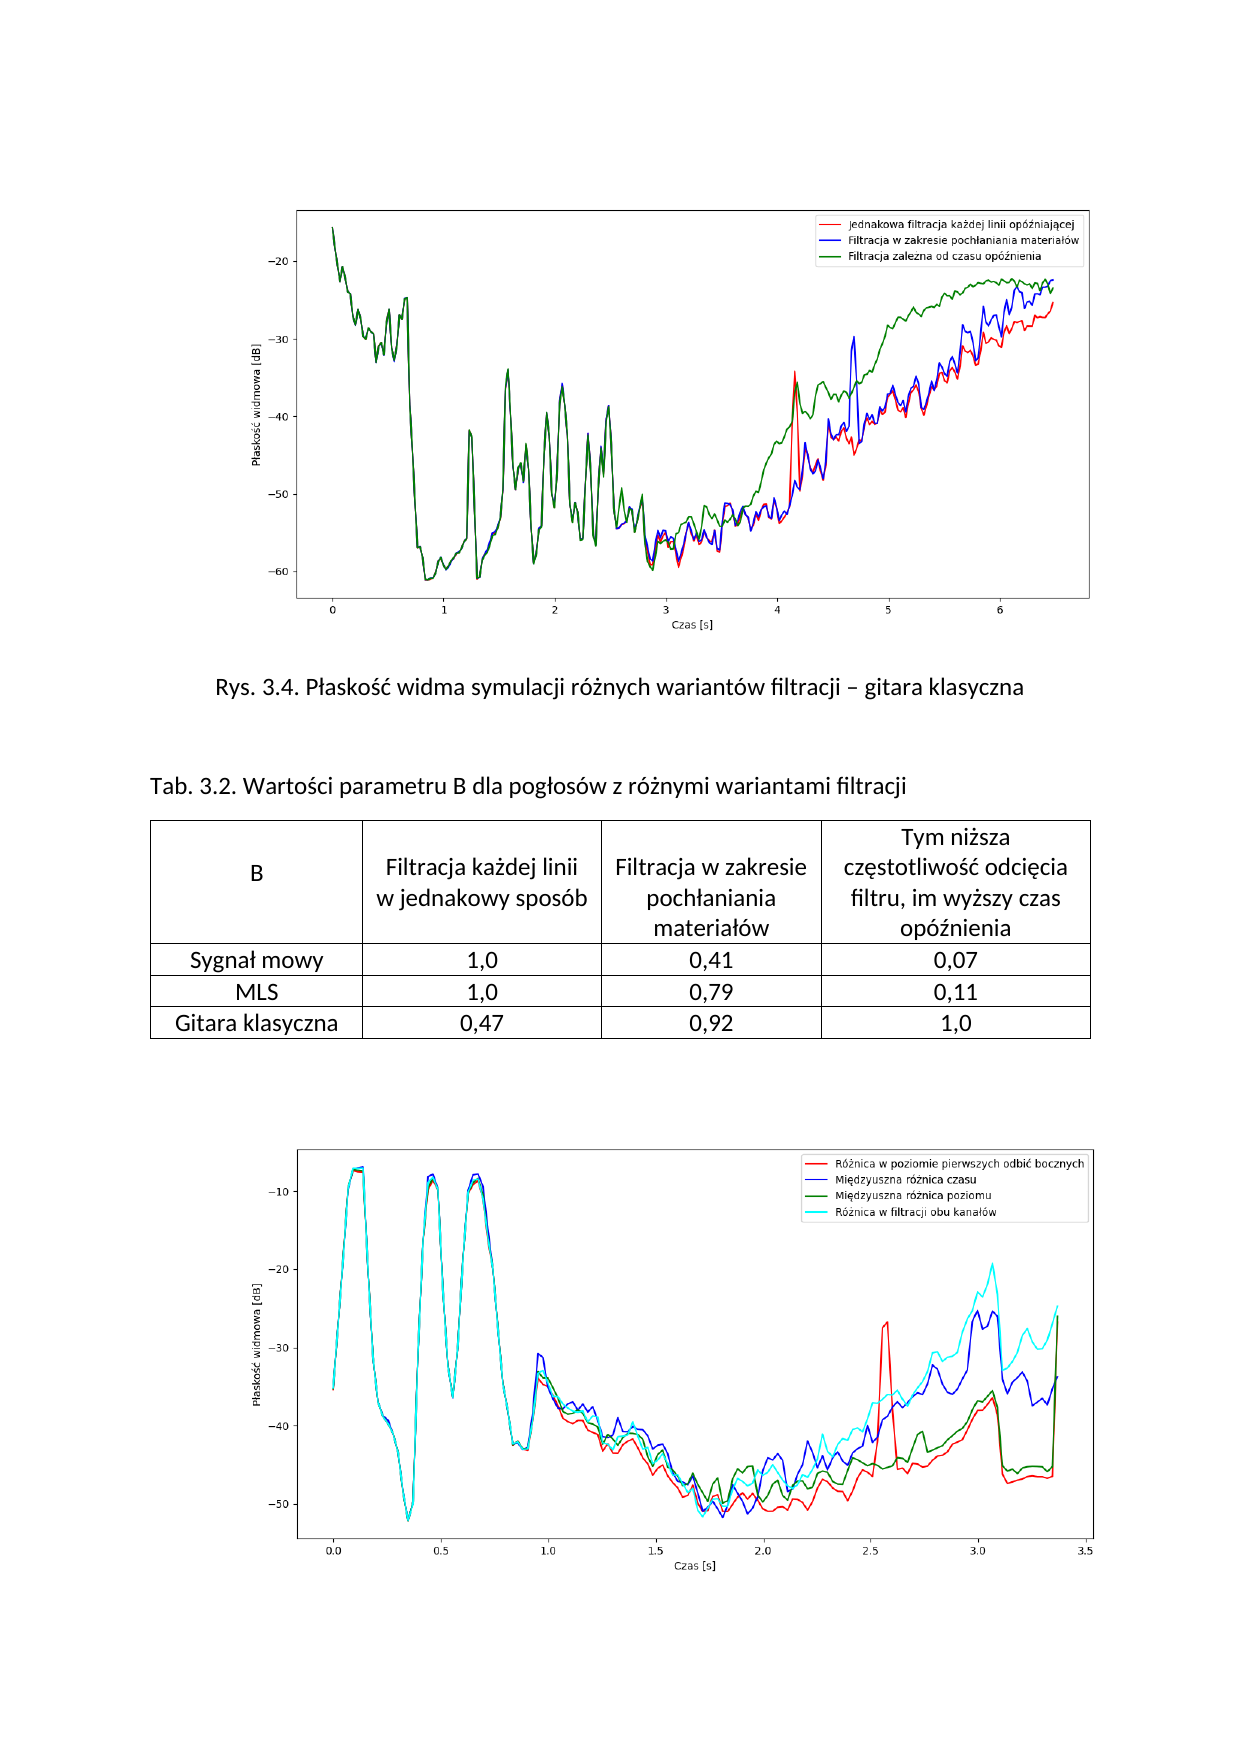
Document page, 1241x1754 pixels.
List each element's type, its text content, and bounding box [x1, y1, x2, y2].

table_header Filtracja w zakresie pochłaniania materiałów [602, 821, 821, 943]
table_cell 0,47 [363, 1007, 601, 1038]
table_cell Sygnał mowy [151, 944, 362, 975]
table_header Filtracja każdej linii w jednakowy sposób [363, 821, 601, 943]
table_cell 0,07 [822, 944, 1090, 975]
text Rys. 3.4. Płaskość widma symulacji różnych wariantów filtracji – gitara klasyczna [150, 671, 1090, 702]
table_header Tym niższa częstotliwość odcięcia filtru, im wyższy czas opóźnienia [822, 821, 1090, 943]
text Tab. 3.2. Wartości parametru B dla pogłosów z różnymi wariantami filtracji [150, 770, 1090, 801]
table_cell 1,0 [822, 1007, 1090, 1038]
table_cell 0,92 [602, 1007, 821, 1038]
table_cell 0,79 [602, 976, 821, 1006]
table_header B [151, 821, 362, 943]
table_cell 0,41 [602, 944, 821, 975]
table_cell 1,0 [363, 976, 601, 1006]
table_cell MLS [151, 976, 362, 1006]
table_cell 1,0 [363, 944, 601, 975]
table_cell Gitara klasyczna [151, 1007, 362, 1038]
table_cell 0,11 [822, 976, 1090, 1006]
